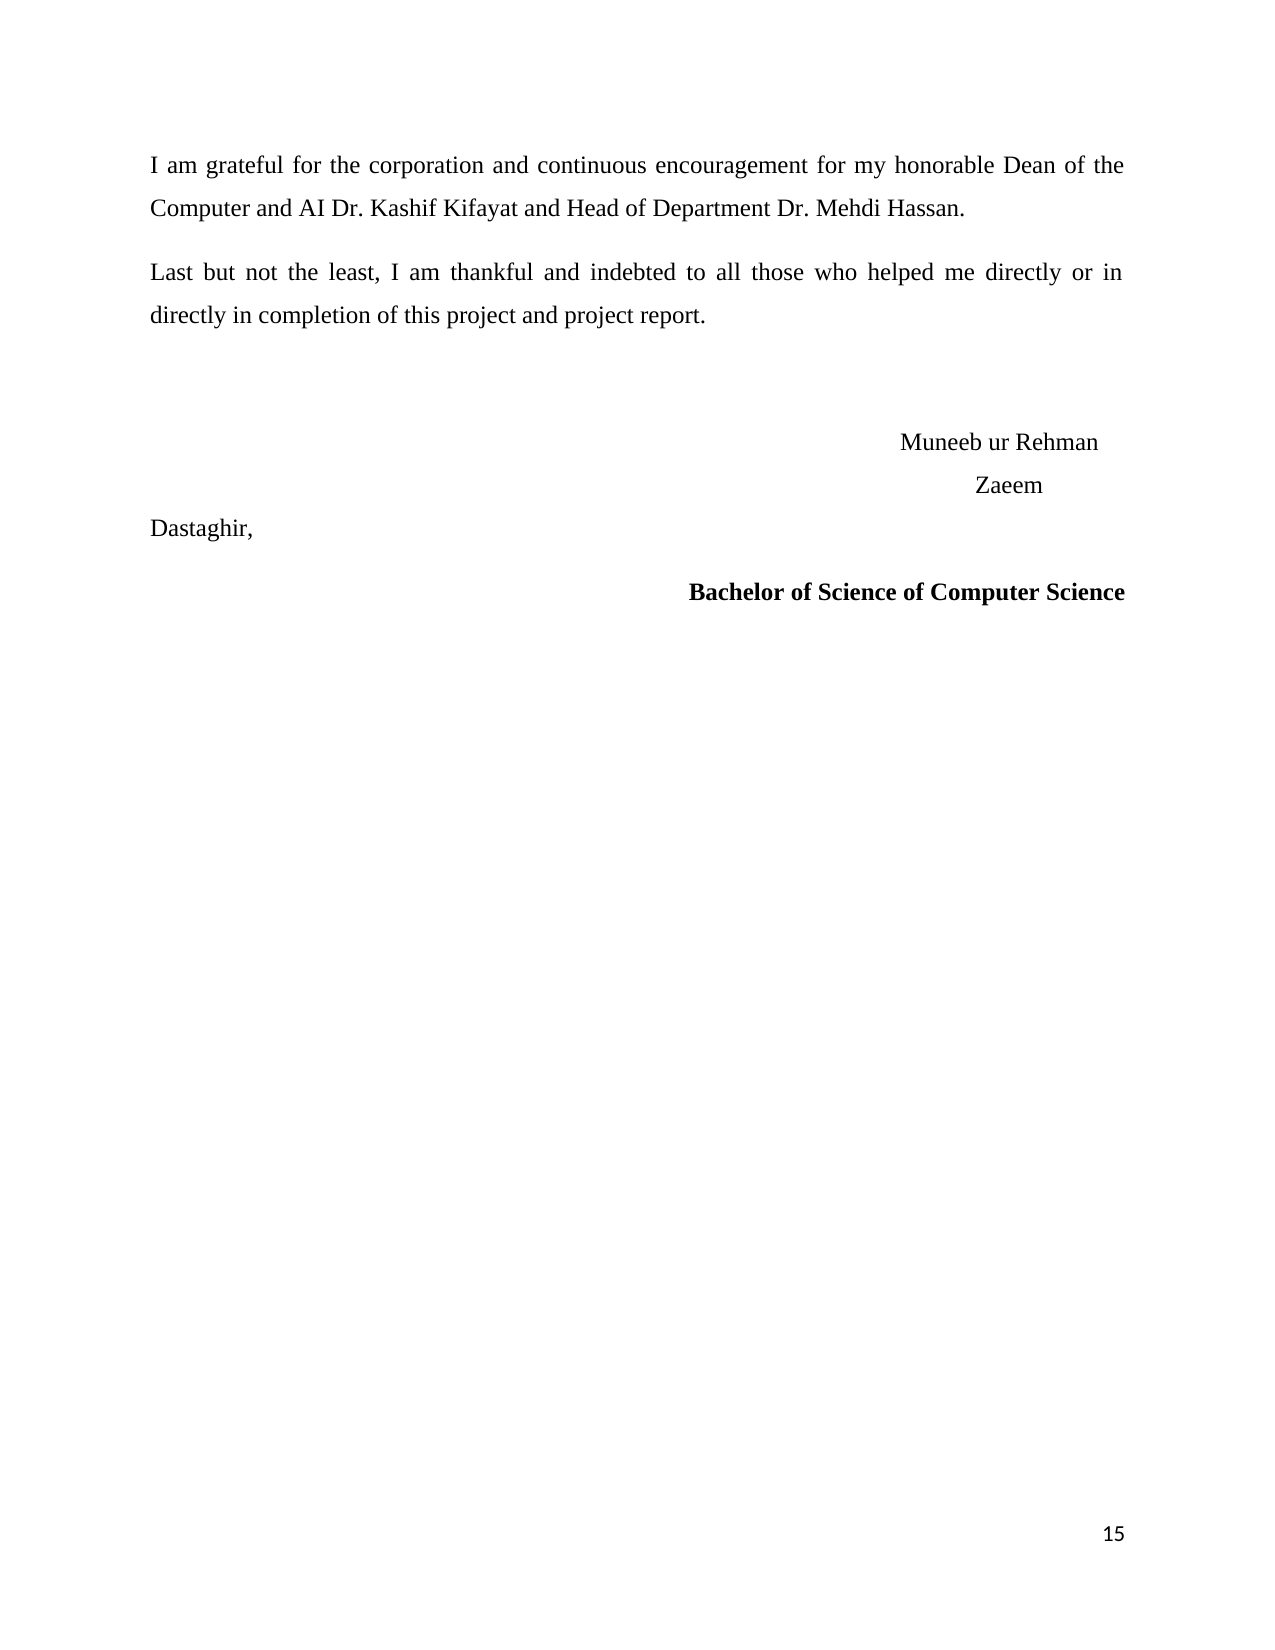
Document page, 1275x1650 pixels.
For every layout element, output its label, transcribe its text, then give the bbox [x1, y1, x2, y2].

text Last but not the least, I am thankful and indebted to all those who helped me directly or in directly in completion of this project and project report. [150, 257, 1125, 329]
text Muneeb ur Rehman Zaeem Dastaghir, [150, 427, 1125, 542]
text I am grateful for the corporation and continuous encouragement for my honorable Dean of the Computer and AI Dr. Kashif Kifayat and Head of Department Dr. Mehdi Hassan. [150, 150, 1125, 222]
text Bachelor of Science of Computer Science [150, 577, 1125, 606]
